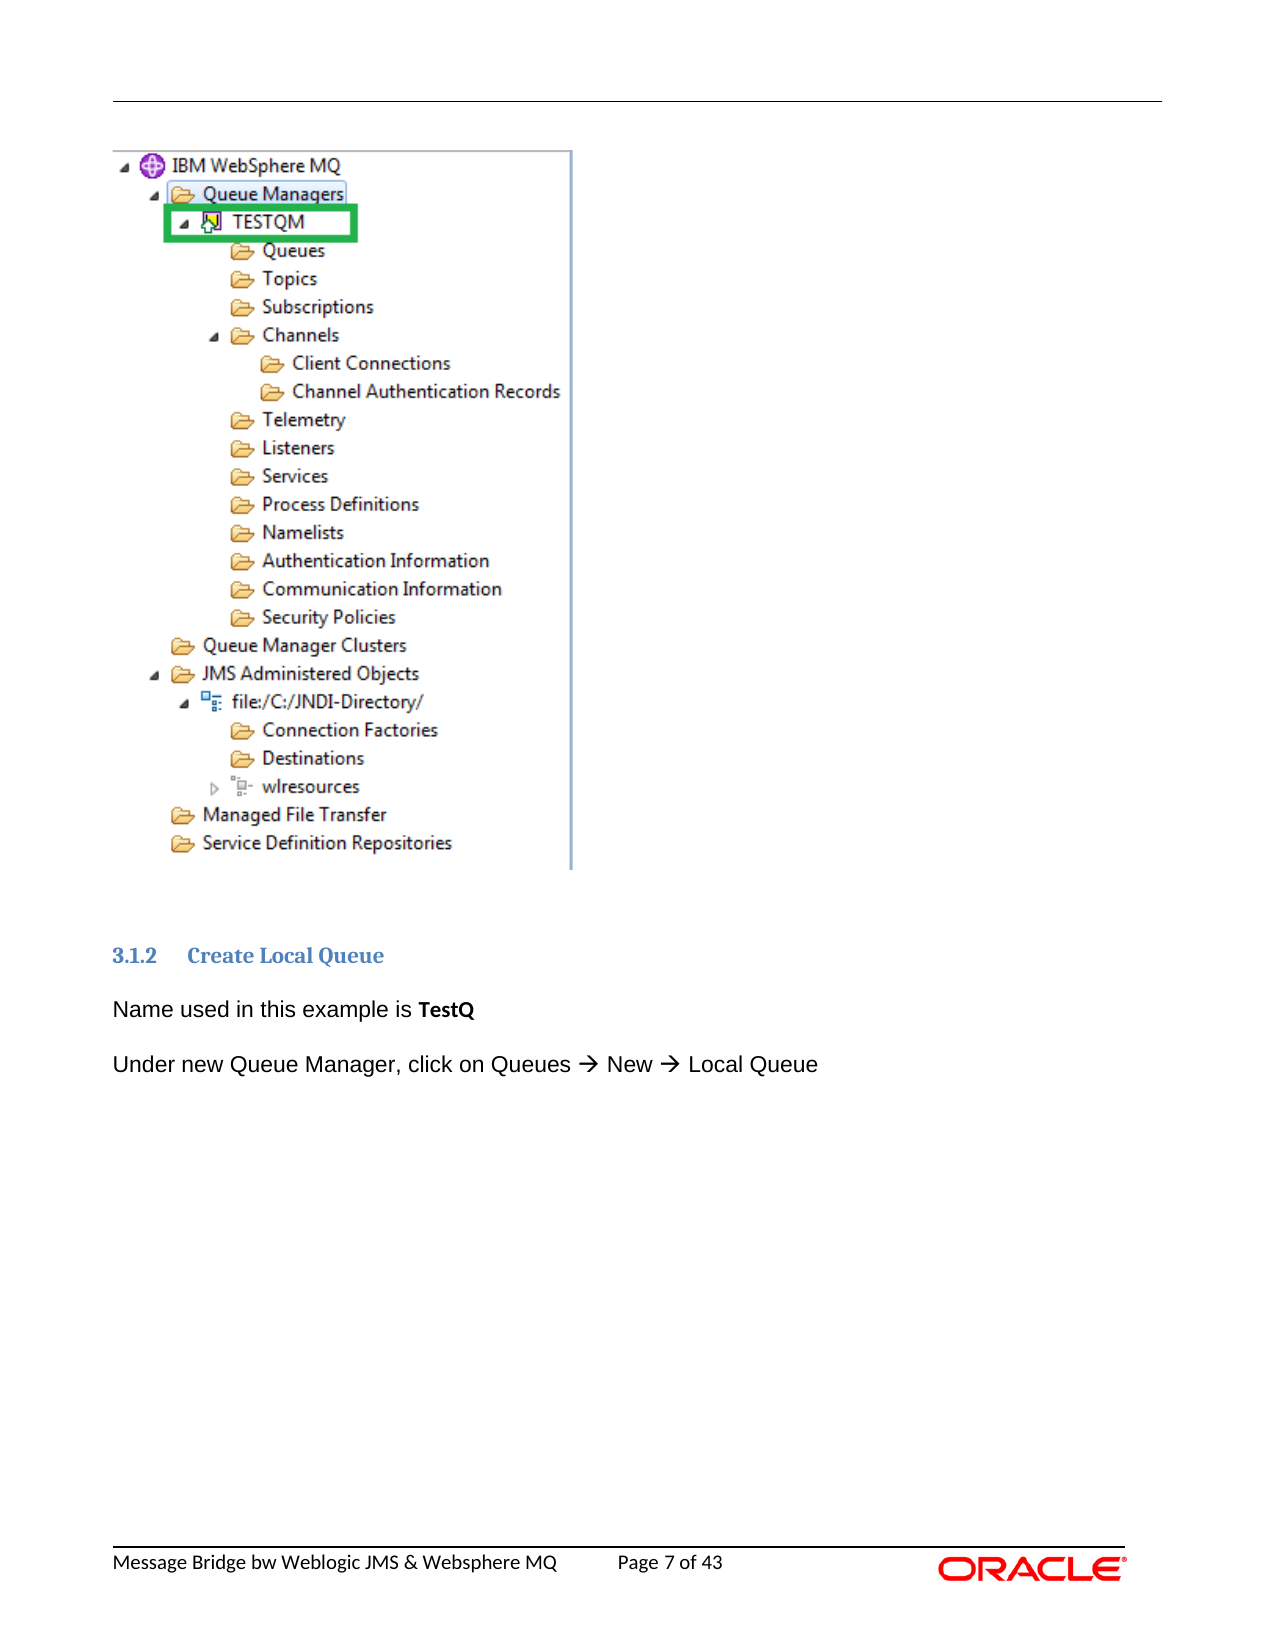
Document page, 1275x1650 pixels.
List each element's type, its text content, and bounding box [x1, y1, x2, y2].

text Name used in this example is TestQ [112, 995, 1162, 1023]
text Under new Queue Manager, click on Queues New Local Queue [112, 1051, 1162, 1078]
picture [934, 1553, 1129, 1585]
subtitle Create Local Queue [112, 943, 1162, 969]
picture [112, 150, 573, 870]
